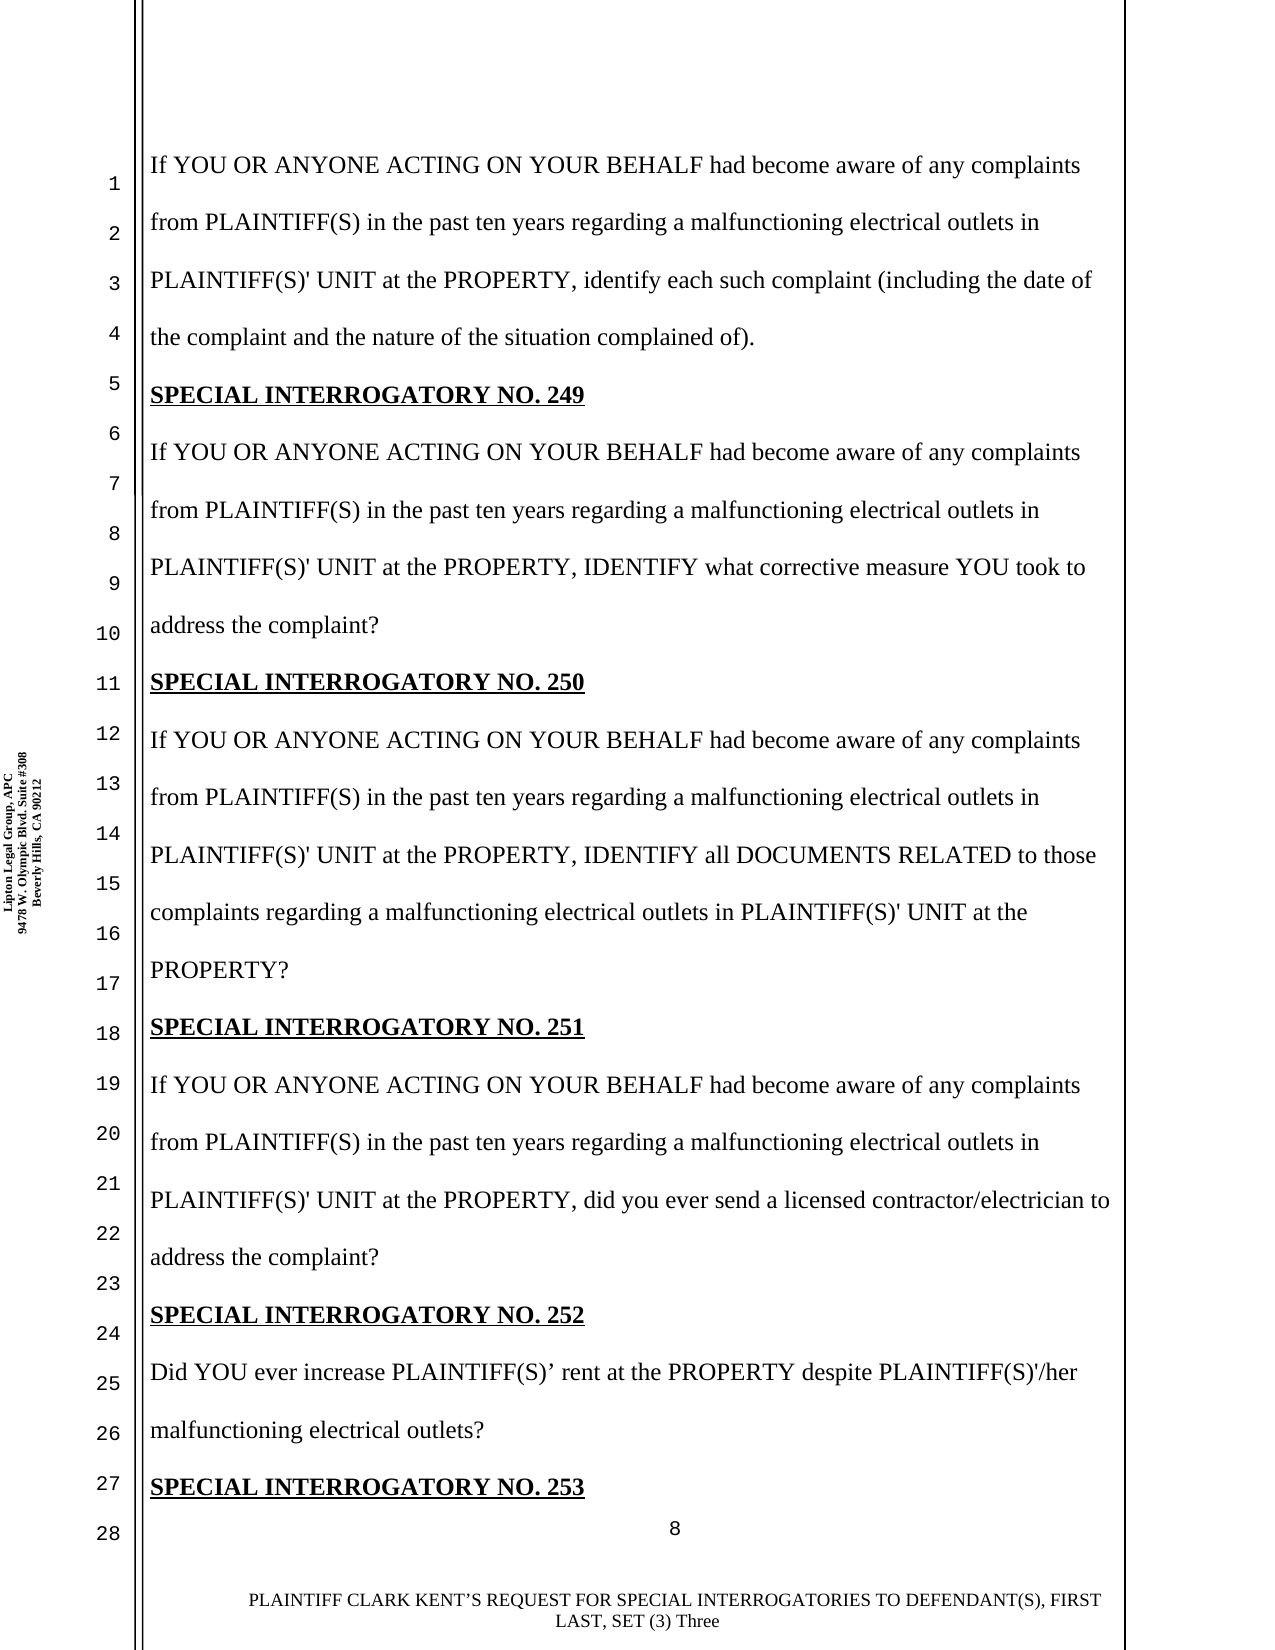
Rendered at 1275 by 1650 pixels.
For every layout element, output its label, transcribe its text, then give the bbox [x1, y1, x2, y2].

text Did YOU ever increase PLAINTIFF(S)’ rent at the PROPERTY despite PLAINTIFF(S)'/her malfunctioning electrical outlets? [150, 1357, 1125, 1444]
text If YOU OR ANYONE ACTING ON YOUR BEHALF had become aware of any complaints from PLAINTIFF(S) in the past ten years regarding a malfunctioning electrical outlets in PLAINTIFF(S)' UNIT at the PROPERTY, IDENTIFY all DOCUMENTS RELATED to those complaints regarding a malfunctioning electrical outlets in PLAINTIFF(S)' UNIT at the PROPERTY? [150, 725, 1125, 984]
text SPECIAL INTERROGATORY NO. 253 [150, 1472, 1125, 1501]
text SPECIAL INTERROGATORY NO. 250 [150, 667, 1125, 696]
text If YOU OR ANYONE ACTING ON YOUR BEHALF had become aware of any complaints from PLAINTIFF(S) in the past ten years regarding a malfunctioning electrical outlets in PLAINTIFF(S)' UNIT at the PROPERTY, identify each such complaint (including the date of the complaint and the nature of the situation complained of). [150, 150, 1125, 351]
text SPECIAL INTERROGATORY NO. 252 [150, 1300, 1125, 1329]
text If YOU OR ANYONE ACTING ON YOUR BEHALF had become aware of any complaints from PLAINTIFF(S) in the past ten years regarding a malfunctioning electrical outlets in PLAINTIFF(S)' UNIT at the PROPERTY, did you ever send a licensed contractor/electrician to address the complaint? [150, 1070, 1125, 1271]
text SPECIAL INTERROGATORY NO. 249 [150, 380, 1125, 409]
text If YOU OR ANYONE ACTING ON YOUR BEHALF had become aware of any complaints from PLAINTIFF(S) in the past ten years regarding a malfunctioning electrical outlets in PLAINTIFF(S)' UNIT at the PROPERTY, IDENTIFY what corrective measure YOU took to address the complaint? [150, 437, 1125, 639]
text SPECIAL INTERROGATORY NO. 251 [150, 1012, 1125, 1041]
